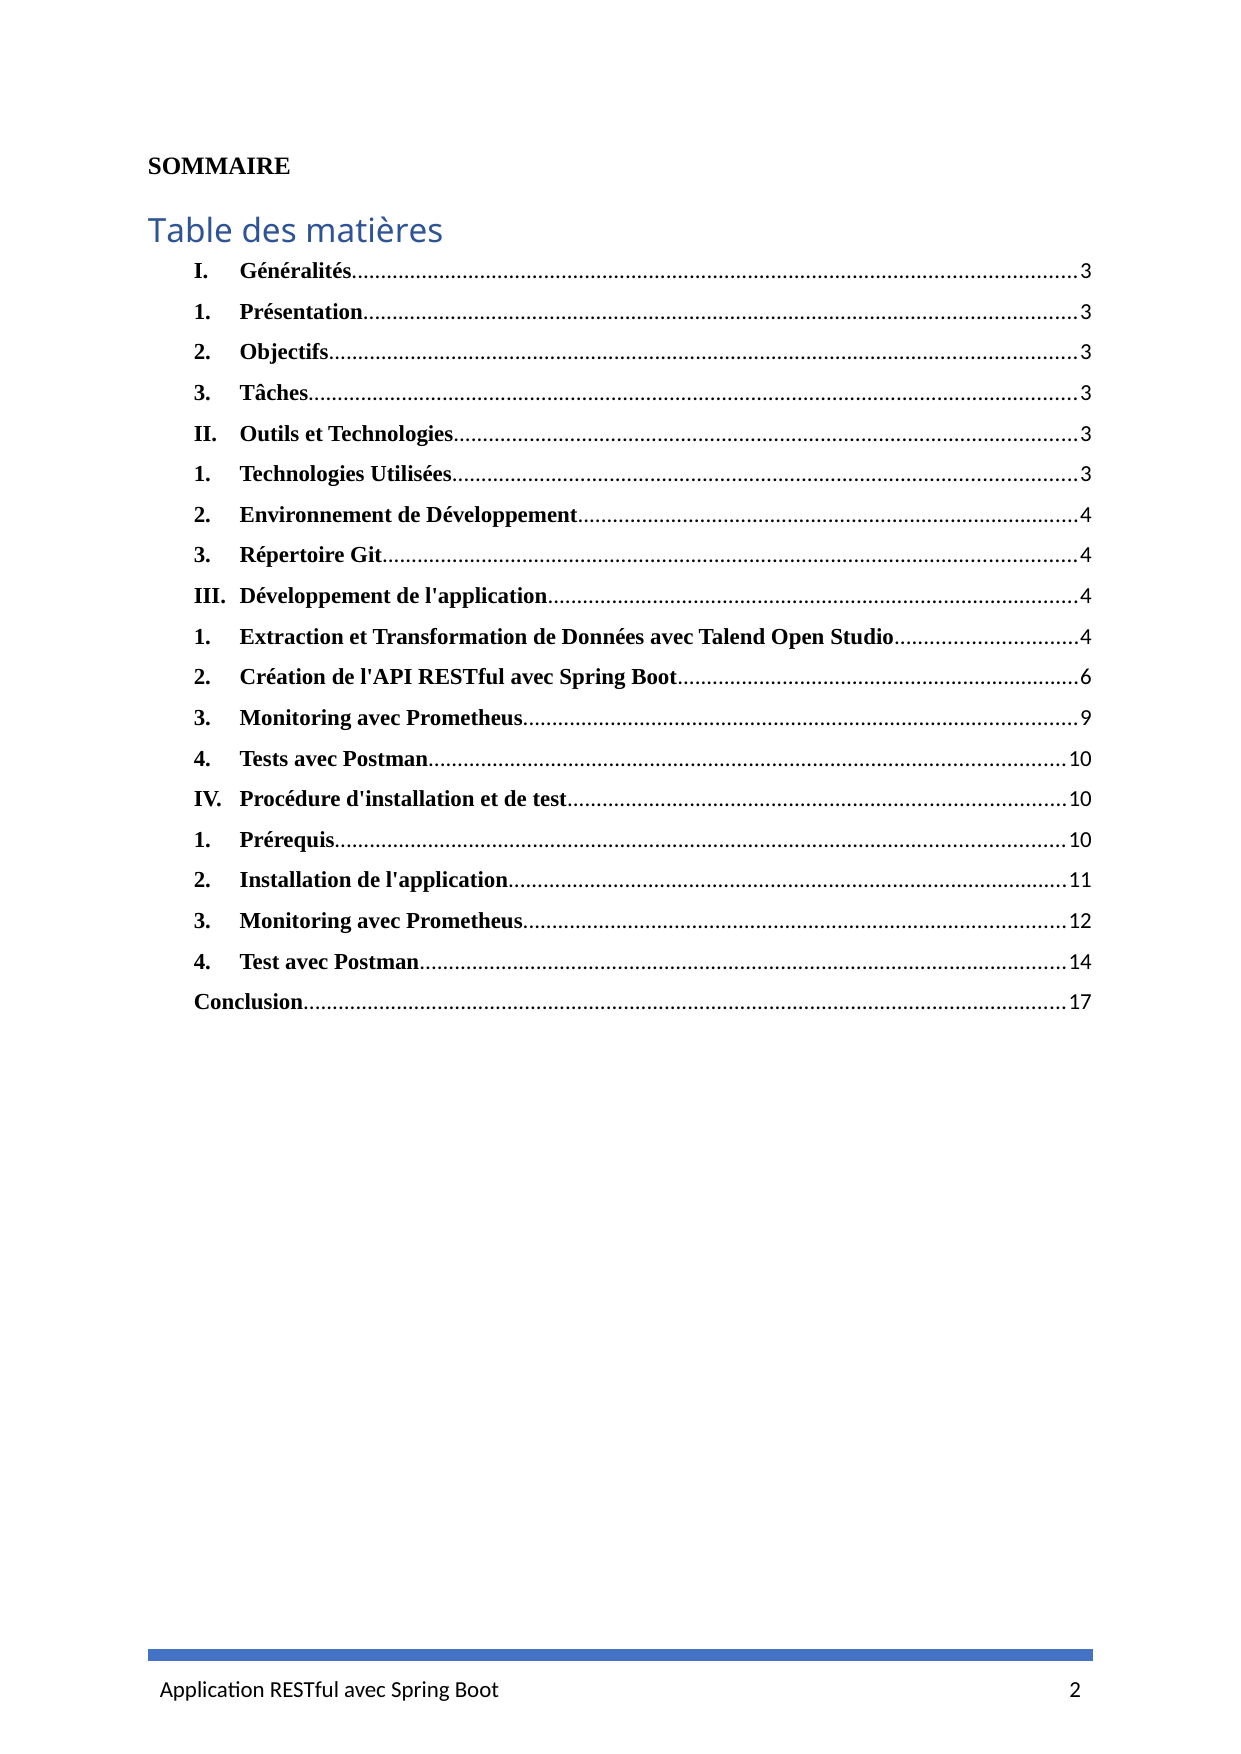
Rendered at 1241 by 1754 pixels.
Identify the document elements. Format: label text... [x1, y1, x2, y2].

text SOMMAIRE [148, 151, 1093, 180]
